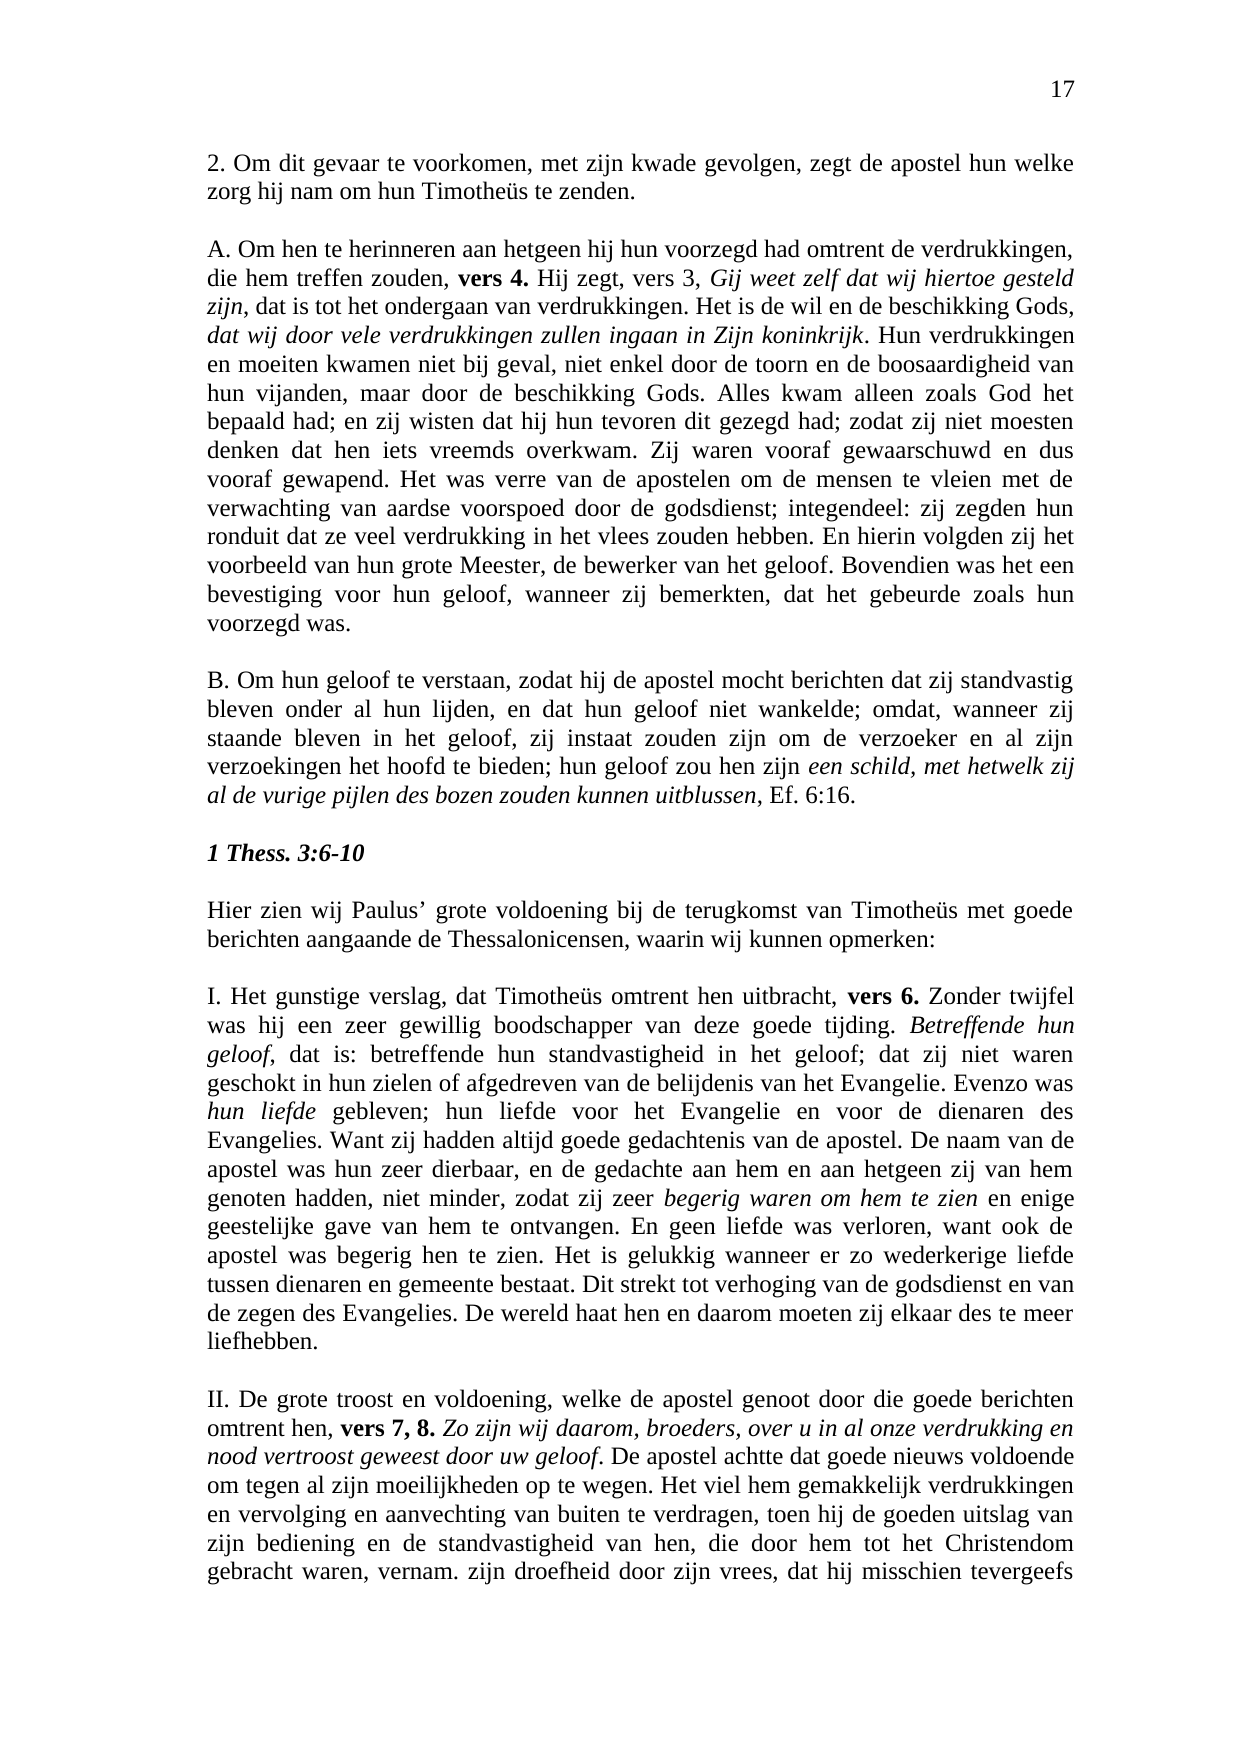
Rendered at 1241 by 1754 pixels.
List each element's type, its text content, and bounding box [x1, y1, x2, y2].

text A. Om hen te herinneren aan hetgeen hij hun voorzegd had omtrent de verdrukkingen, die hem treffen zouden, vers 4. Hij zegt, vers 3, Gij weet zelf dat wij hiertoe gesteld zijn, dat is tot het ondergaan van verdrukkingen. Het is de wil en de beschikking Gods, dat wij door vele verdrukkingen zullen ingaan in Zijn koninkrijk. Hun verdrukkingen en moeiten kwamen niet bij geval, niet enkel door de toorn en de boosaardigheid van hun vijanden, maar door de beschikking Gods. Alles kwam alleen zoals God het bepaald had; en zij wisten dat hij hun tevoren dit gezegd had; zodat zij niet moesten denken dat hen iets vreemds overkwam. Zij waren vooraf gewaarschuwd en dus vooraf gewapend. Het was verre van de apostelen om de mensen te vleien met de verwachting van aardse voorspoed door de godsdienst; integendeel: zij zegden hun ronduit dat ze veel verdrukking in het vlees zouden hebben. En hierin volgden zij het voorbeeld van hun grote Meester, de bewerker van het geloof. Bovendien was het een bevestiging voor hun geloof, wanneer zij bemerkten, dat het gebeurde zoals hun voorzegd was. [207, 234, 1075, 636]
text I. Het gunstige verslag, dat Timotheüs omtrent hen uitbracht, vers 6. Zonder twijfel was hij een zeer gewillig boodschapper van deze goede tijding. Betreffende hun geloof, dat is: betreffende hun standvastigheid in het geloof; dat zij niet waren geschokt in hun zielen of afgedreven van de belijdenis van het Evangelie. Evenzo was hun liefde gebleven; hun liefde voor het Evangelie en voor de dienaren des Evangelies. Want zij hadden altijd goede gedachtenis van de apostel. De naam van de apostel was hun zeer dierbaar, en de gedachte aan hem en aan hetgeen zij van hem genoten hadden, niet minder, zodat zij zeer begerig waren om hem te zien en enige geestelijke gave van hem te ontvangen. En geen liefde was verloren, want ook de apostel was begerig hen te zien. Het is gelukkig wanneer er zo wederkerige liefde tussen dienaren en gemeente bestaat. Dit strekt tot verhoging van de godsdienst en van de zegen des Evangelies. De wereld haat hen en daarom moeten zij elkaar des te meer liefhebben. [207, 981, 1075, 1355]
text 2. Om dit gevaar te voorkomen, met zijn kwade gevolgen, zegt de apostel hun welke zorg hij nam om hun Timotheüs te zenden. [207, 148, 1075, 205]
text Hier zien wij Paulus’ grote voldoening bij de terugkomst van Timotheüs met goede berichten aangaande de Thessalonicensen, waarin wij kunnen opmerken: [207, 895, 1075, 953]
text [207, 1384, 1075, 1585]
text B. Om hun geloof te verstaan, zodat hij de apostel mocht berichten dat zij standvastig bleven onder al hun lijden, en dat hun geloof niet wankelde; omdat, wanneer zij staande bleven in het geloof, zij instaat zouden zijn om de verzoeker en al zijn verzoekingen het hoofd te bieden; hun geloof zou hen zijn een schild, met hetwelk zij al de vurige pijlen des bozen zouden kunnen uitblussen, Ef. 6:16. [207, 665, 1075, 809]
text 1 Thess. 3:6-10 [207, 838, 1075, 866]
